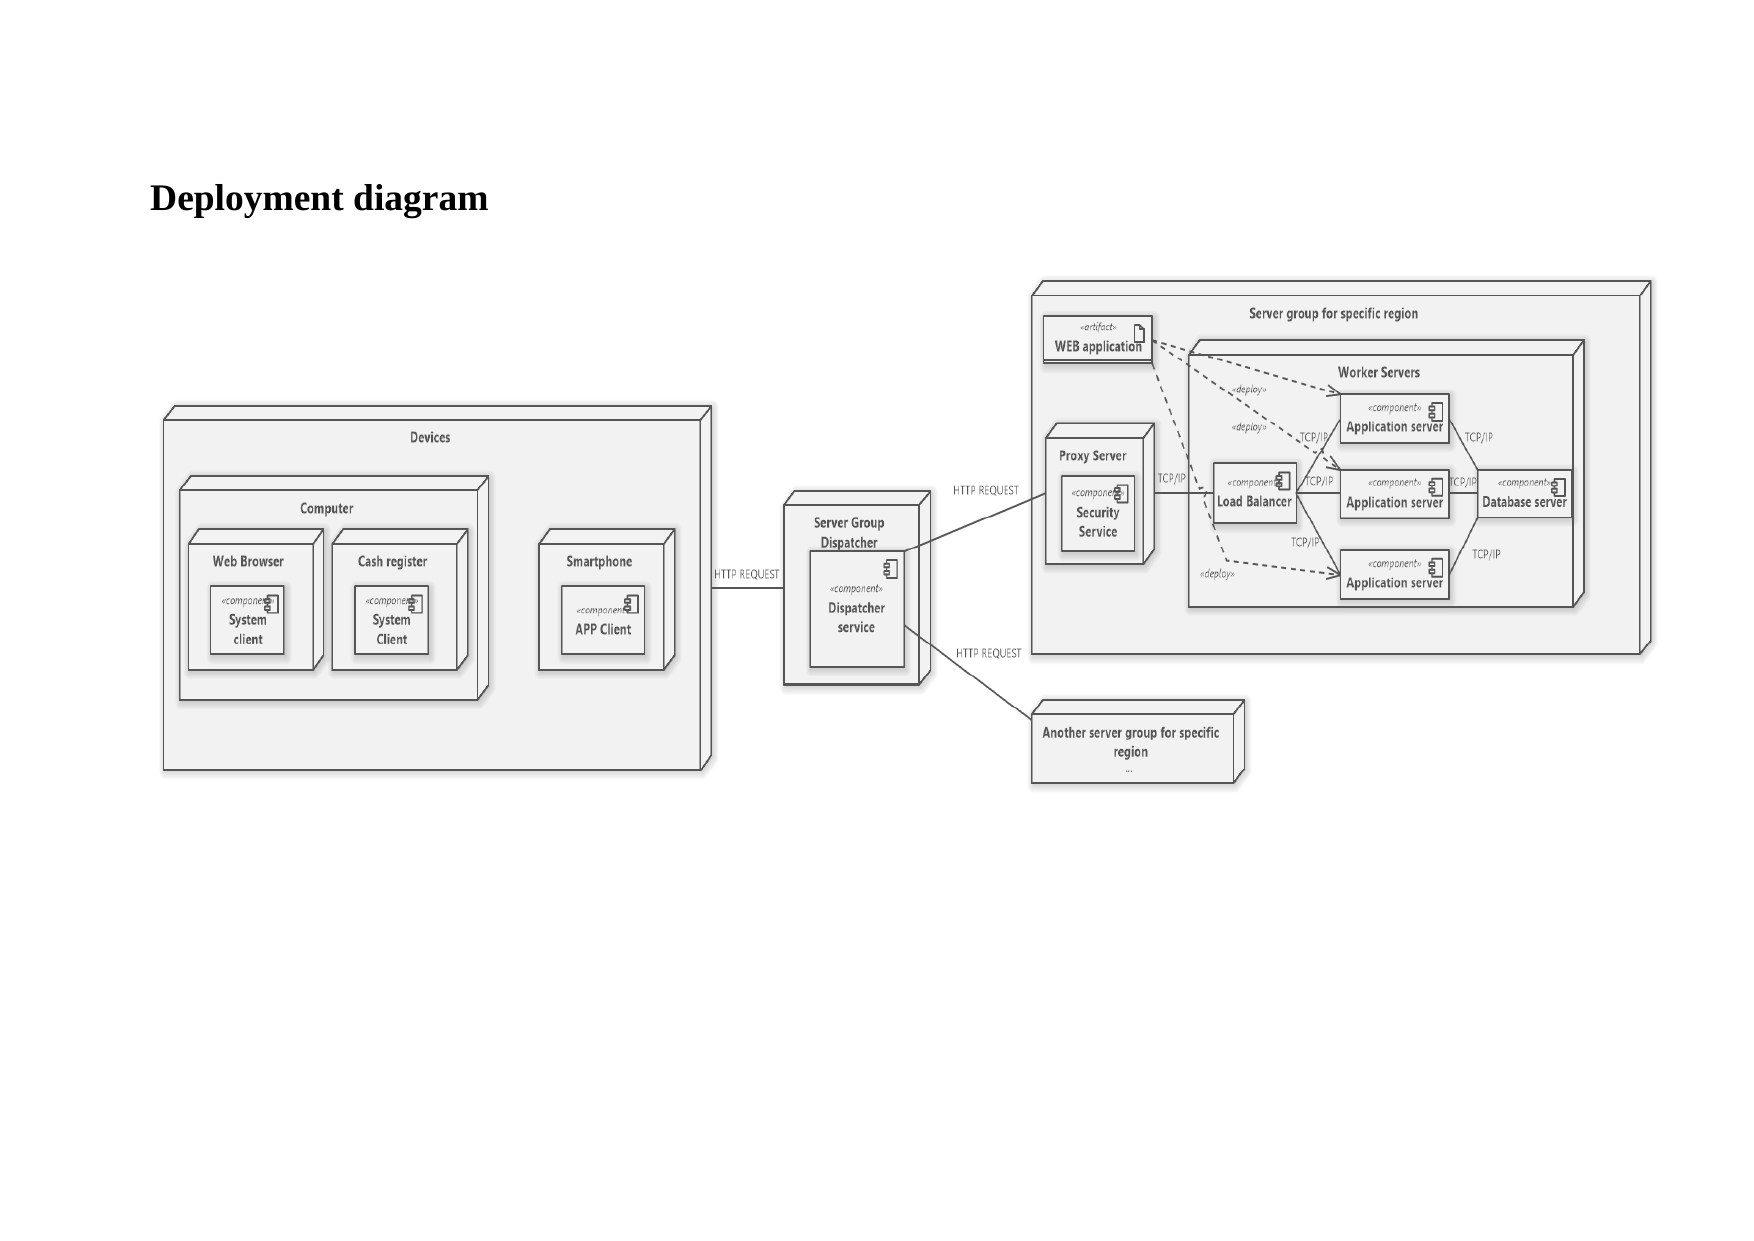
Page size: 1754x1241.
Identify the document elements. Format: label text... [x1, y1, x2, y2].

picture [150, 264, 1665, 802]
subtitle Deployment diagram [150, 175, 1604, 218]
